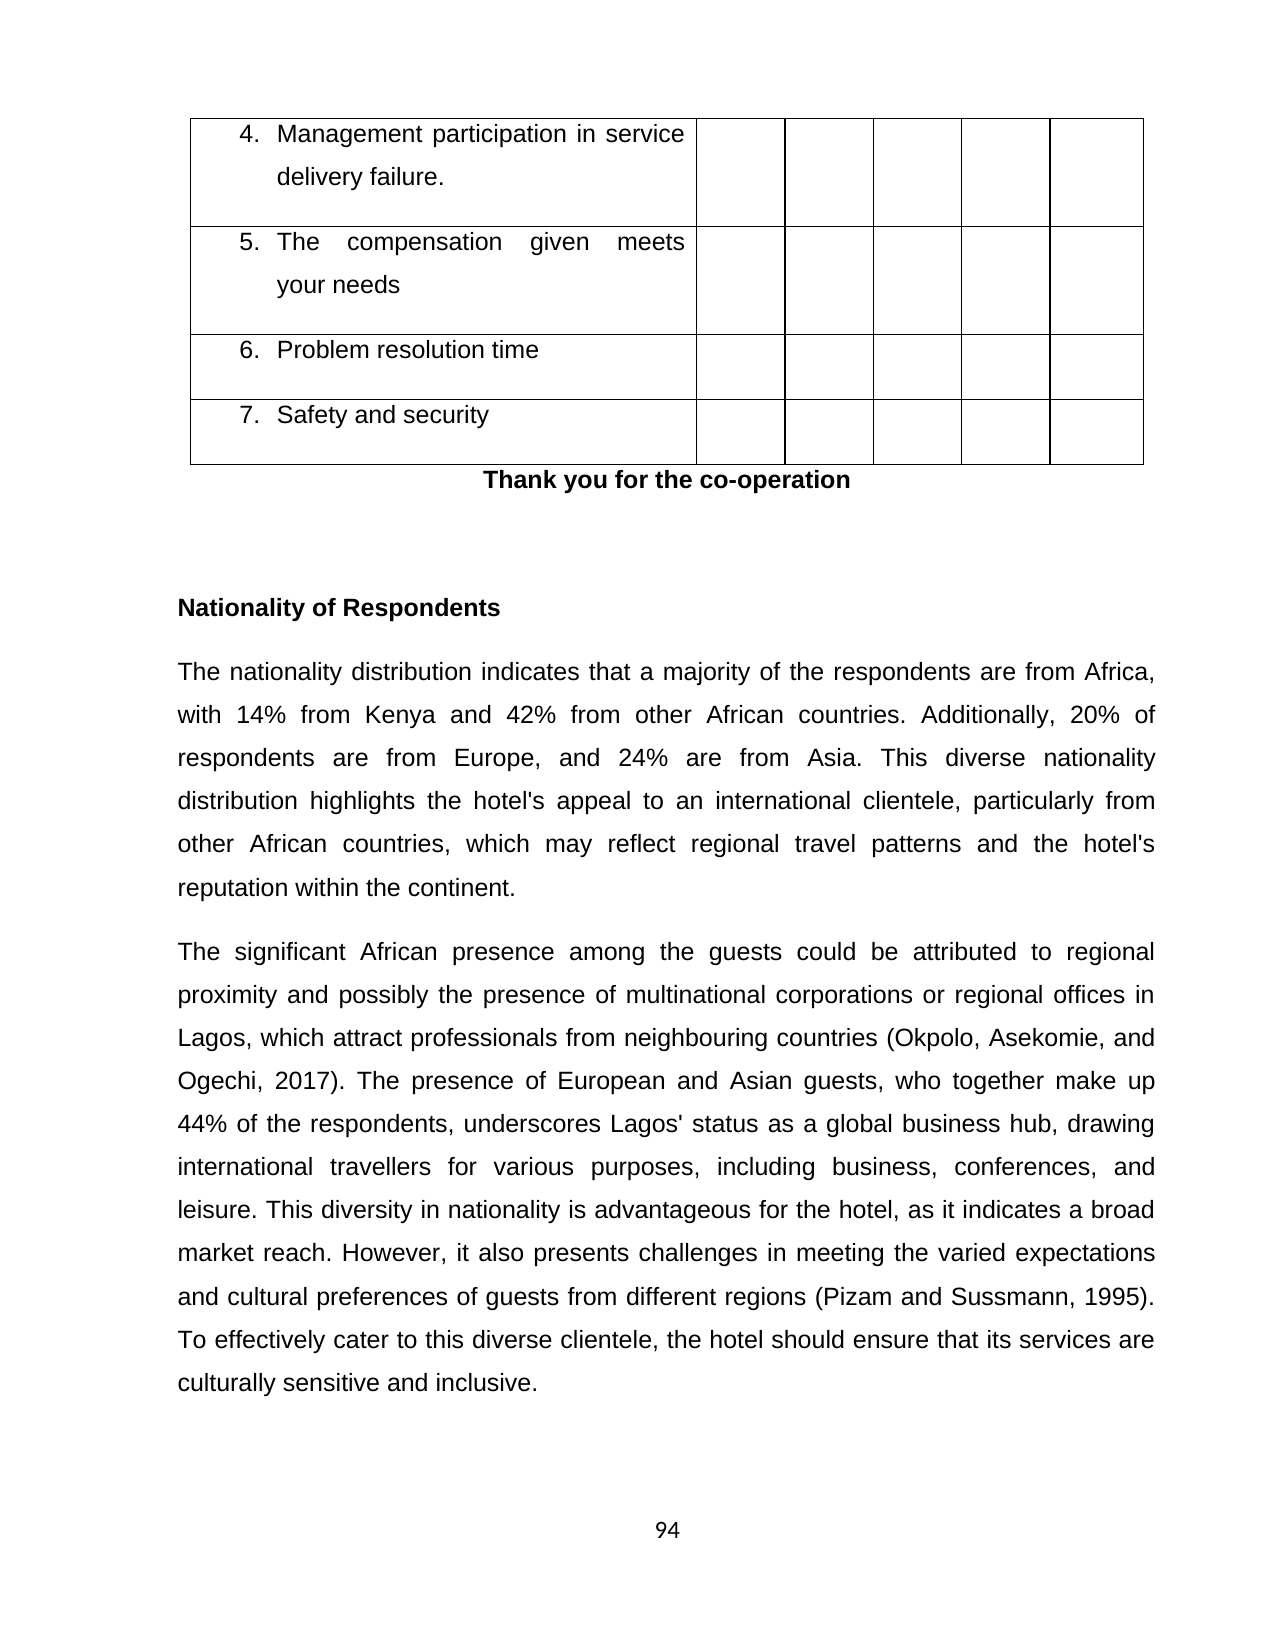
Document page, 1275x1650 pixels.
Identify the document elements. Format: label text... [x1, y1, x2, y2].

table_cell [697, 119, 784, 226]
table_cell [962, 335, 1049, 399]
table_cell [786, 335, 873, 399]
table_cell [786, 119, 873, 226]
text The nationality distribution indicates that a majority of the respondents are from Africa, with 14% from Kenya and 42% from other African countries. Additionally, 20% of respondents are from Europe, and 24% are from Asia. This diverse nationality distribution highlights the hotel's appeal to an international clientele, particularly from other African countries, which may reflect regional travel patterns and the hotel's reputation within the continent. [177, 657, 1157, 901]
table_cell [697, 227, 784, 334]
table_cell [874, 335, 961, 399]
table_cell [697, 335, 784, 399]
table_cell [1051, 400, 1143, 464]
table_cell [786, 400, 873, 464]
text Nationality of Respondents [177, 593, 1157, 622]
table_cell [874, 119, 961, 226]
table_cell The compensation given meets your needs [191, 227, 696, 334]
table_cell [962, 227, 1049, 334]
table_cell [962, 119, 1049, 226]
table_cell [874, 227, 961, 334]
table_cell [1051, 227, 1143, 334]
table_cell [697, 400, 784, 464]
table_cell [874, 400, 961, 464]
table_cell [1051, 119, 1143, 226]
table_cell [1051, 335, 1143, 399]
table_cell [786, 227, 873, 334]
table_cell Problem resolution time [191, 335, 696, 399]
text The significant African presence among the guests could be attributed to regional proximity and possibly the presence of multinational corporations or regional offices in Lagos, which attract professionals from neighbouring countries (Okpolo, Asekomie, and Ogechi, 2017). The presence of European and Asian guests, who together make up 44% of the respondents, underscores Lagos' status as a global business hub, drawing international travellers for various purposes, including business, conferences, and leisure. This diversity in nationality is advantageous for the hotel, as it indicates a broad market reach. However, it also presents challenges in meeting the varied expectations and cultural preferences of guests from different regions (Pizam and Sussmann, 1995). To effectively cater to this diverse clientele, the hotel should ensure that its services are culturally sensitive and inclusive. [177, 936, 1157, 1396]
table_cell Safety and security [191, 400, 696, 464]
table_cell Management participation in service delivery failure. [191, 119, 696, 226]
text Thank you for the co-operation [177, 465, 1157, 494]
table_cell [962, 400, 1049, 464]
